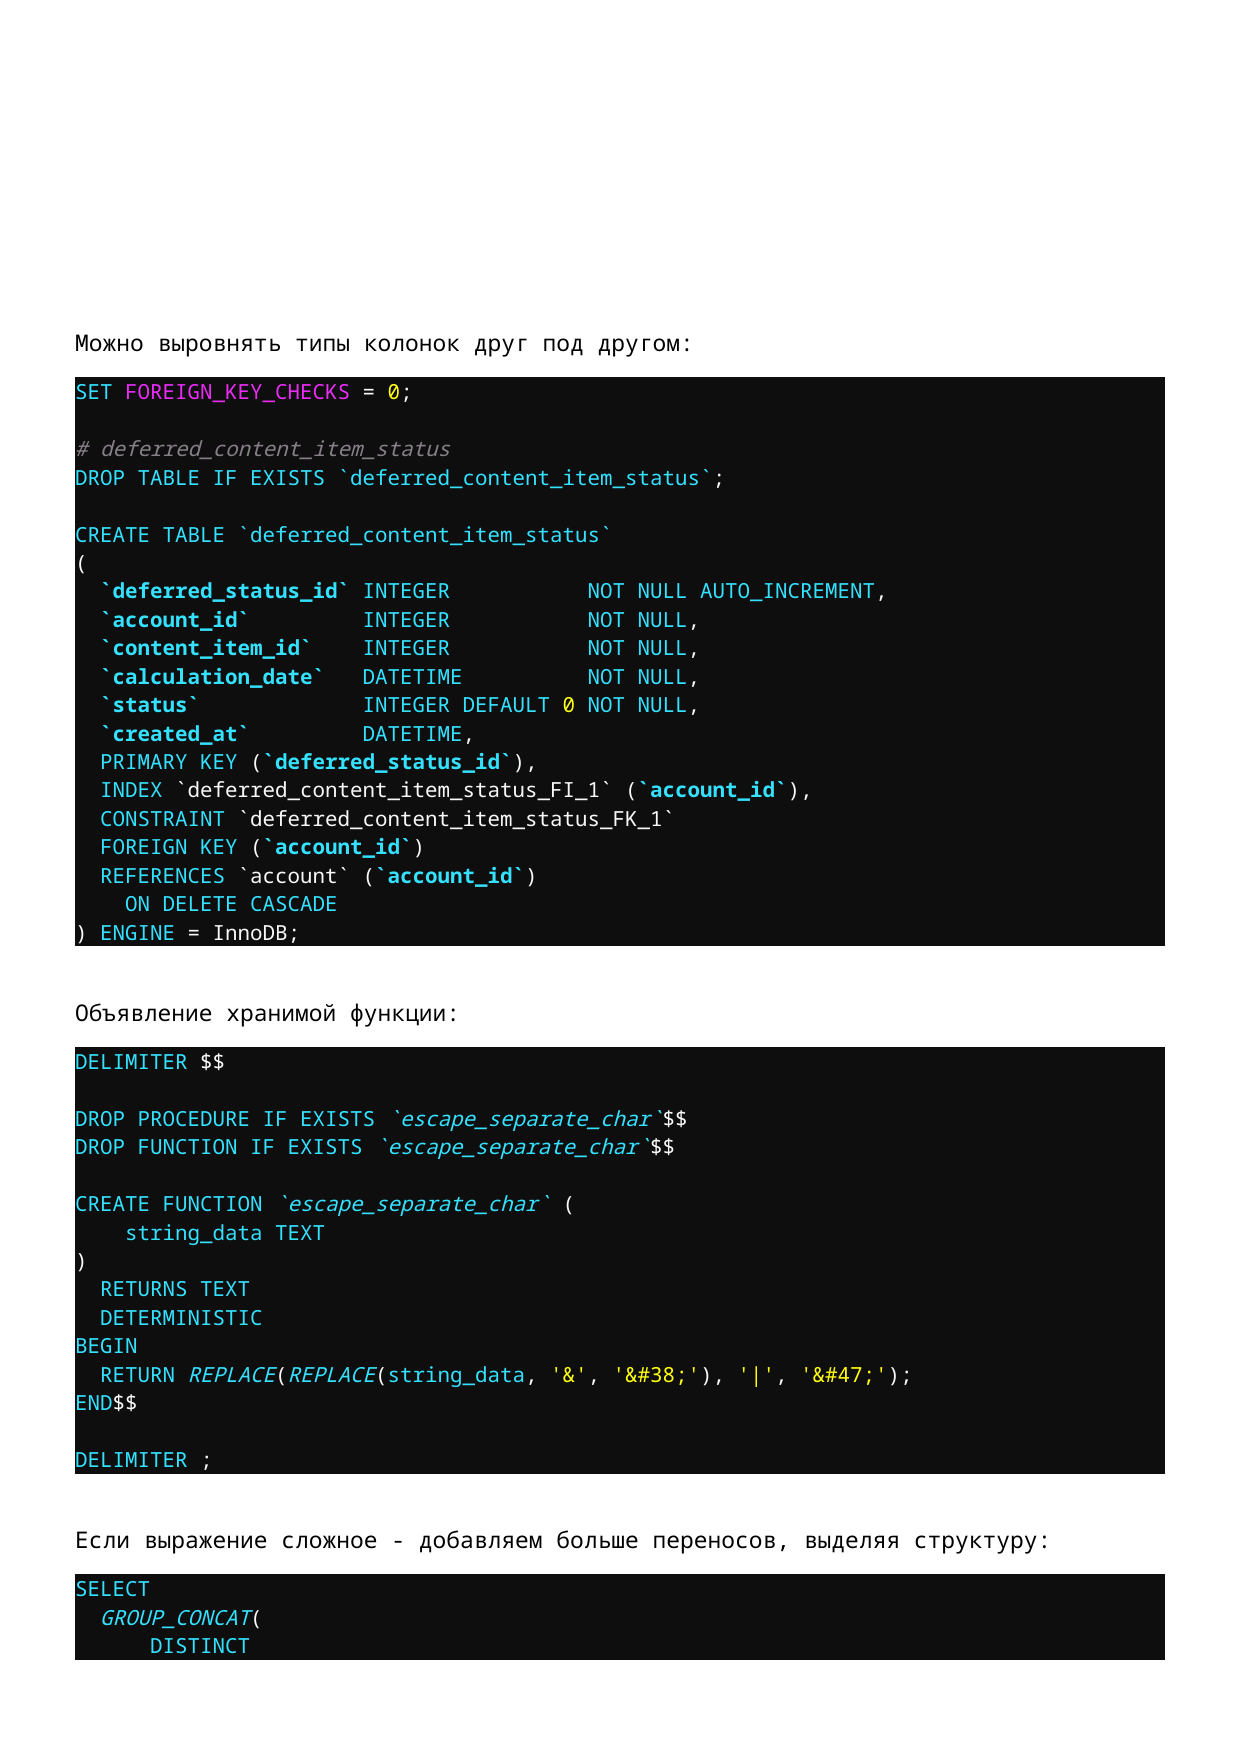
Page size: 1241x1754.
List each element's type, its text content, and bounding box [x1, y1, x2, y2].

text Если выражение сложное - добавляем больше переносов, выделяя структуру: [75, 1524, 1165, 1555]
text Объявление хранимой функции: [75, 997, 1165, 1028]
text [75, 1574, 1165, 1660]
text SET FOREIGN_KEY_CHECKS = 0; # deferred_content_item_status DROP TABLE IF EXISTS `deferred_content_item_status`; CREATE TABLE `deferred_content_item_status` ( `deferred_status_id` INTEGER NOT NULL AUTO_INCREMENT, `account_id` INTEGER NOT NULL, `content_item_id` INTEGER NOT NULL, `calculation_date` DATETIME NOT NULL, `status` INTEGER DEFAULT 0 NOT NULL, `created_at` DATETIME, PRIMARY KEY (`deferred_status_id`), INDEX `deferred_content_item_status_FI_1` (`account_id`), CONSTRAINT `deferred_content_item_status_FK_1` FOREIGN KEY (`account_id`) REFERENCES `account` (`account_id`) ON DELETE CASCADE ) ENGINE = InnoDB; [75, 377, 1165, 946]
text Можно выровнять типы колонок друг под другом: [75, 327, 1165, 358]
text DELIMITER $$ DROP PROCEDURE IF EXISTS `escape_separate_char`$$ DROP FUNCTION IF EXISTS `escape_separate_char`$$ CREATE FUNCTION `escape_separate_char` ( string_data TEXT ) RETURNS TEXT DETERMINISTIC BEGIN RETURN REPLACE(REPLACE(string_data, '&', '&#38;'), '|', '&#47;'); END$$ DELIMITER ; [75, 1047, 1165, 1474]
